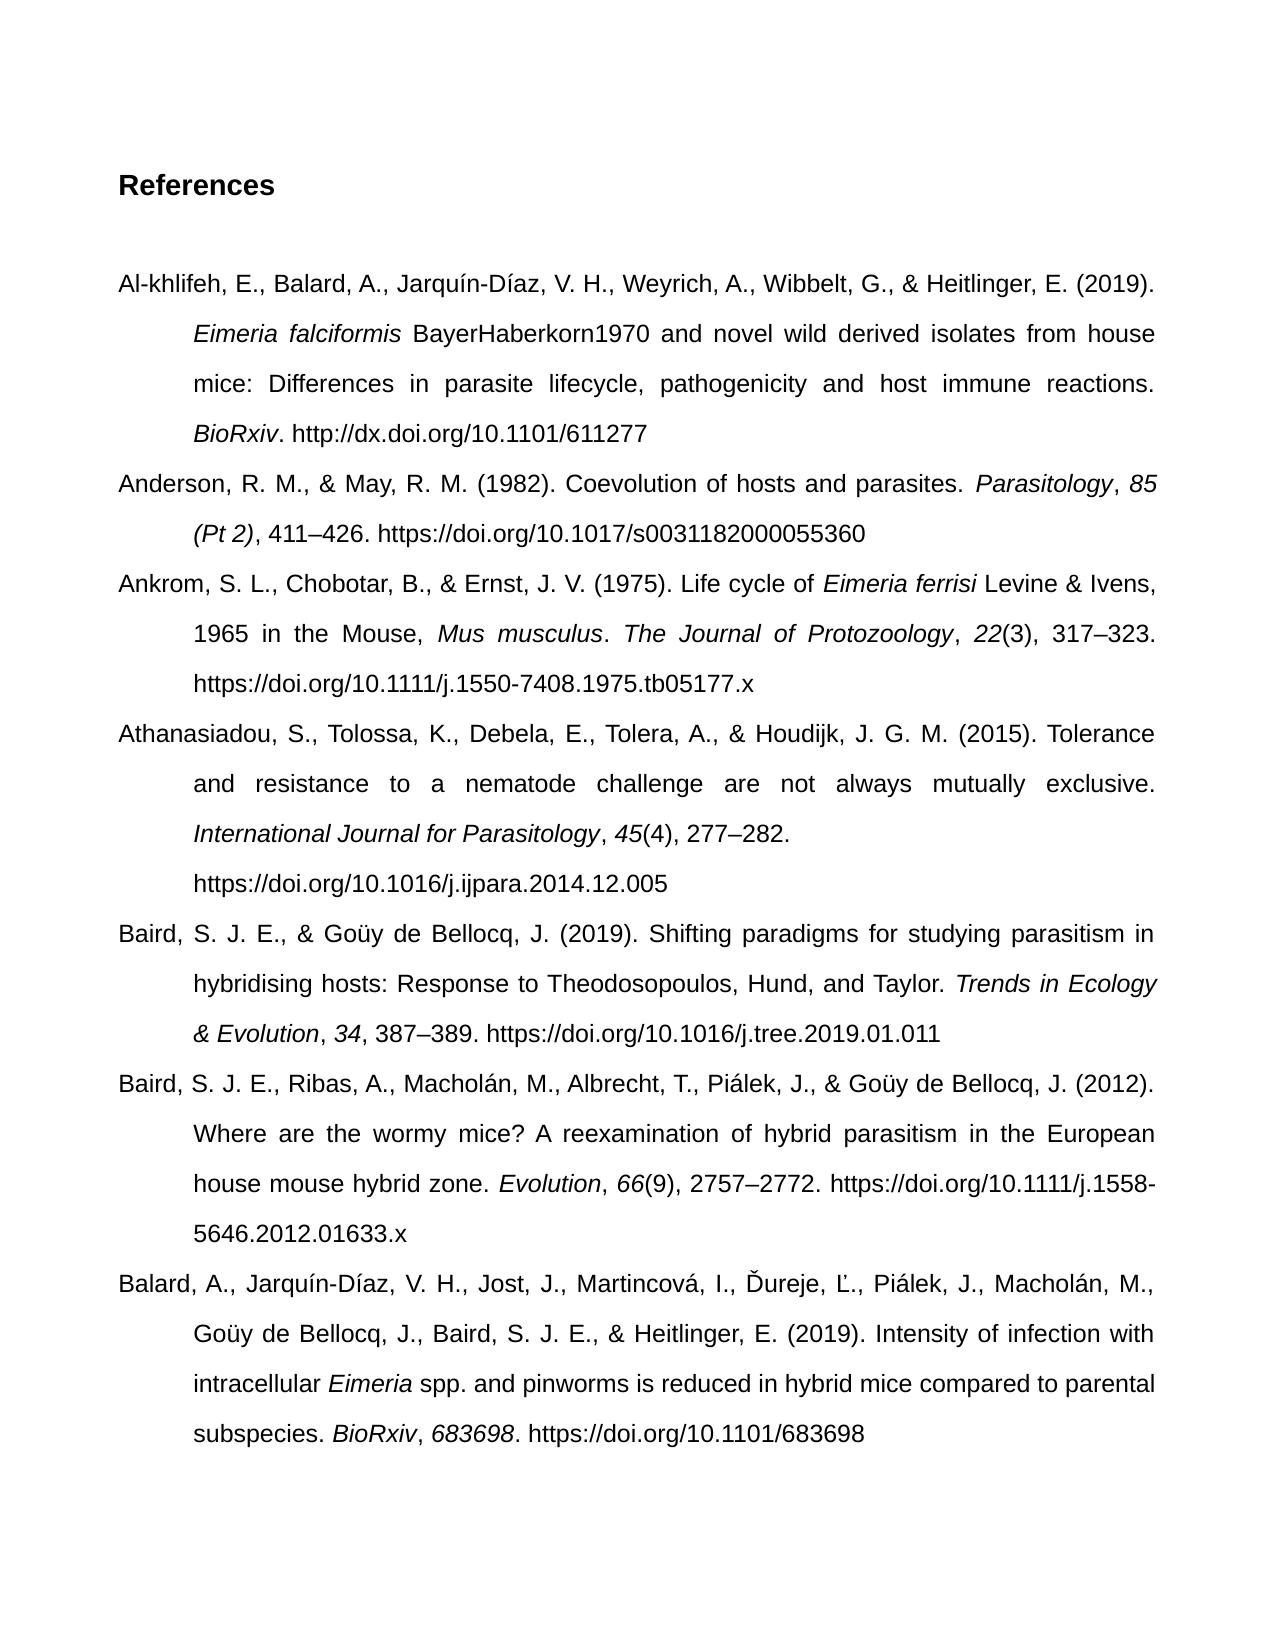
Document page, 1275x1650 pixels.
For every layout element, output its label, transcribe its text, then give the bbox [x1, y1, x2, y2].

text Athanasiadou, S., Tolossa, K., Debela, E., Tolera, A., & Houdijk, J. G. M. (2015). Tolerance and resistance to a nematode challenge are not always mutually exclusive. International Journal for Parasitology, 45(4), 277–282. https://doi.org/10.1016/j.ijpara.2014.12.005 [118, 698, 1157, 898]
subtitle References [118, 168, 1157, 202]
text Anderson, R. M., & May, R. M. (1982). Coevolution of hosts and parasites. Parasitology, 85 (Pt 2), 411–426. https://doi.org/10.1017/s0031182000055360 [118, 448, 1157, 548]
text Al-khlifeh, E., Balard, A., Jarquín-Díaz, V. H., Weyrich, A., Wibbelt, G., & Heitlinger, E. (2019). Eimeria falciformis BayerHaberkorn1970 and novel wild derived isolates from house mice: Differences in parasite lifecycle, pathogenicity and host immune reactions. BioRxiv. http://dx.doi.org/10.1101/611277 [118, 248, 1157, 448]
text Ankrom, S. L., Chobotar, B., & Ernst, J. V. (1975). Life cycle of Eimeria ferrisi Levine & Ivens, 1965 in the Mouse, Mus musculus. The Journal of Protozoology, 22(3), 317–323. https://doi.org/10.1111/j.1550-7408.1975.tb05177.x [118, 548, 1157, 698]
text Balard, A., Jarquín-Díaz, V. H., Jost, J., Martincová, I., Ďureje, Ľ., Piálek, J., Macholán, M., Goüy de Bellocq, J., Baird, S. J. E., & Heitlinger, E. (2019). Intensity of infection with intracellular Eimeria spp. and pinworms is reduced in hybrid mice compared to parental subspecies. BioRxiv, 683698. https://doi.org/10.1101/683698 [118, 1248, 1157, 1448]
text Baird, S. J. E., Ribas, A., Macholán, M., Albrecht, T., Piálek, J., & Goüy de Bellocq, J. (2012). Where are the wormy mice? A reexamination of hybrid parasitism in the European house mouse hybrid zone. Evolution, 66(9), 2757–2772. https://doi.org/10.1111/j.1558-5646.2012.01633.x [118, 1048, 1157, 1248]
text Baird, S. J. E., & Goüy de Bellocq, J. (2019). Shifting paradigms for studying parasitism in hybridising hosts: Response to Theodosopoulos, Hund, and Taylor. Trends in Ecology & Evolution, 34, 387–389. https://doi.org/10.1016/j.tree.2019.01.011 [118, 898, 1157, 1048]
